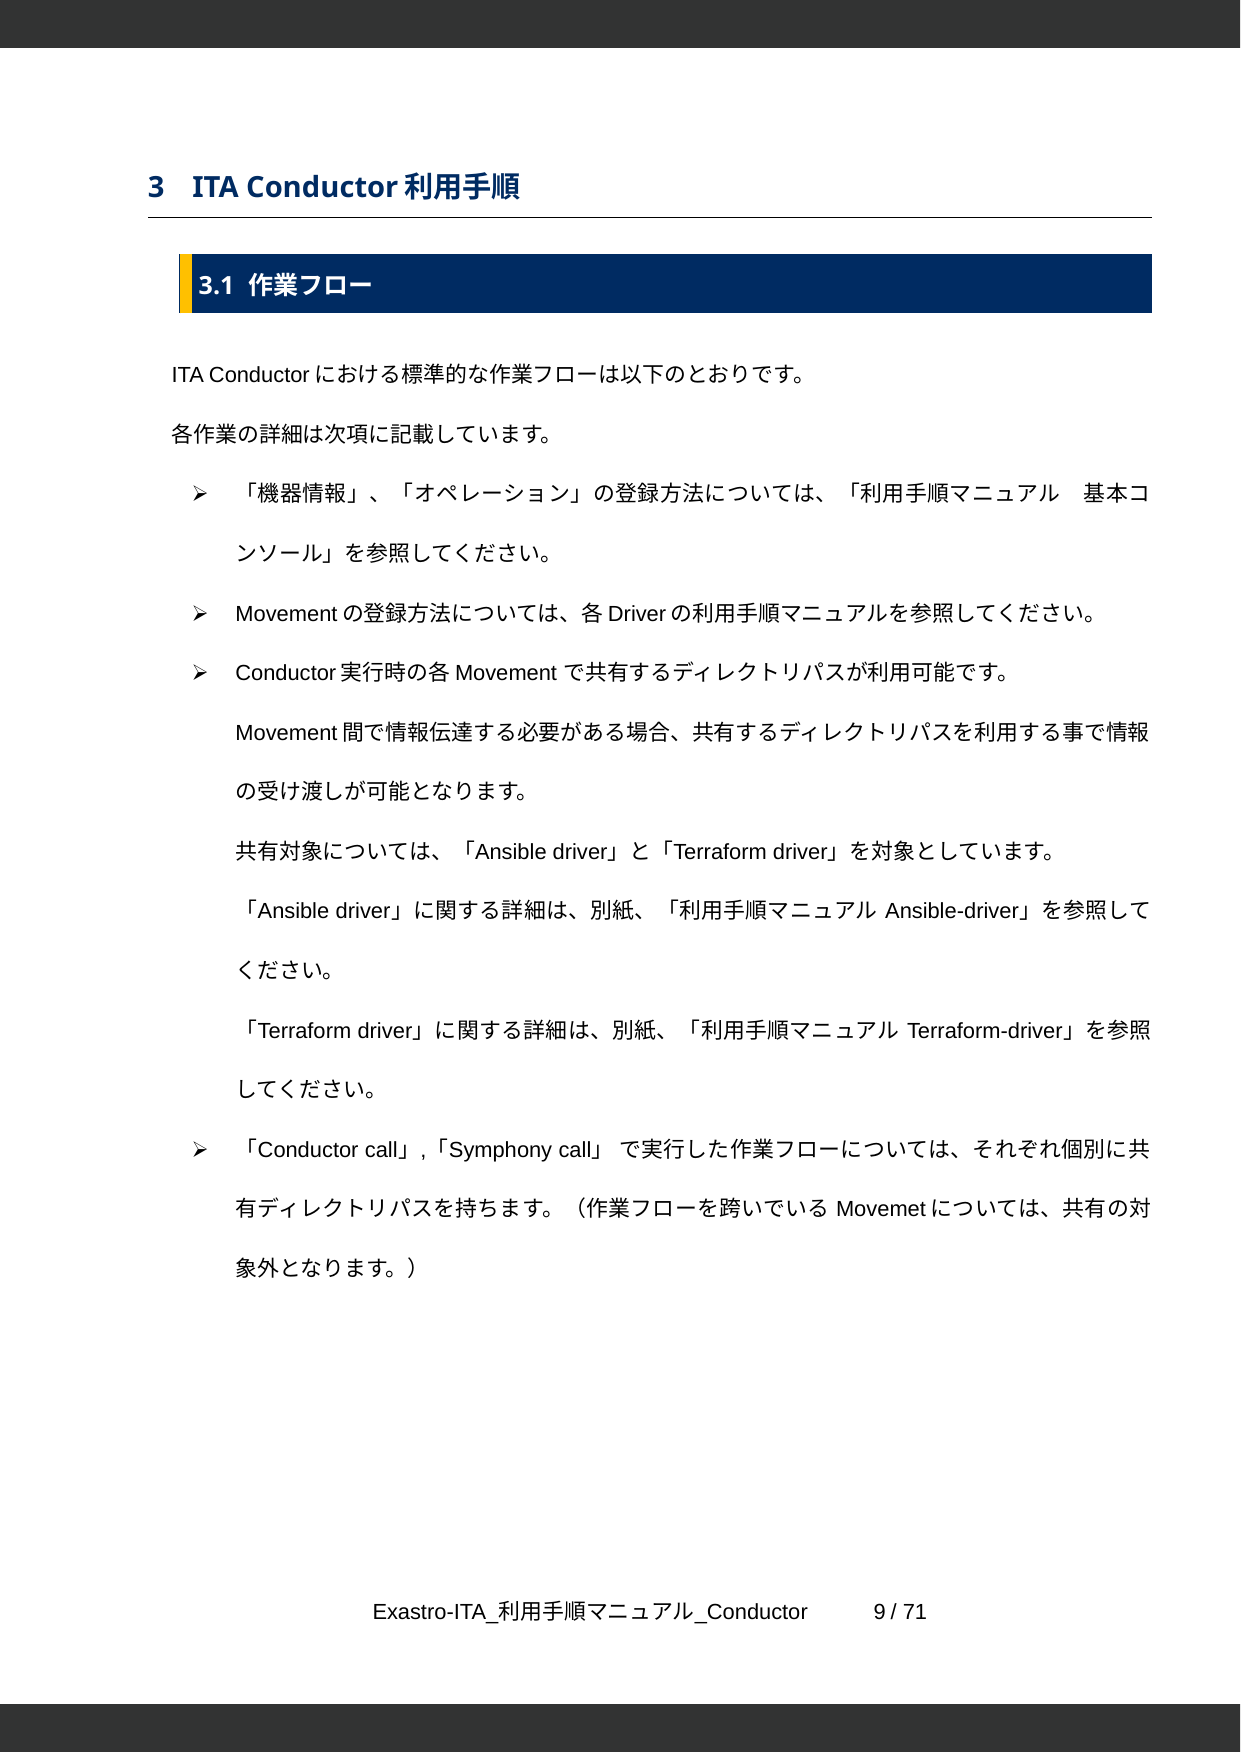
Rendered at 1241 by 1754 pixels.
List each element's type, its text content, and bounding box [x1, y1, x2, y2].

picture [0, 1704, 1241, 1752]
picture [0, 0, 1241, 48]
subtitle 作業フロー [192, 254, 1152, 313]
list 共有対象については、「Ansible driver」と「Terraform driver」を対象としています。 [235, 820, 1152, 879]
list 「Conductor call」,「Symphony call」 で実行した作業フローについては、それぞれ個別に共有ディレクトリパスを持ちます。（作業フローを跨いでいるMovemetについては、共有の対象外となります。） [191, 1118, 1152, 1297]
list 「Ansible driver」に関する詳細は、別紙、「利用手順マニュアル Ansible-driver」を参照してください。 [235, 879, 1152, 999]
subtitle ITA Conductor利用手順 [148, 155, 1152, 217]
text 各作業の詳細は次項に記載しています。 [148, 403, 1152, 462]
list Conductor実行時の各 Movement で共有するディレクトリパスが利用可能です。 [191, 641, 1152, 701]
text ITA Conductorにおける標準的な作業フローは以下のとおりです。 [148, 343, 1152, 403]
list 「Terraform driver」に関する詳細は、別紙、「利用手順マニュアル Terraform-driver」を参照してください。 [235, 999, 1152, 1118]
list Movement間で情報伝達する必要がある場合、共有するディレクトリパスを利用する事で情報の受け渡しが可能となります。 [235, 701, 1152, 820]
list 「機器情報」、「オペレーション」の登録方法については、「利用手順マニュアル 基本コンソール」を参照してください。 [191, 462, 1152, 582]
list Movementの登録方法については、各Driverの利用手順マニュアルを参照してください。 [191, 582, 1152, 641]
